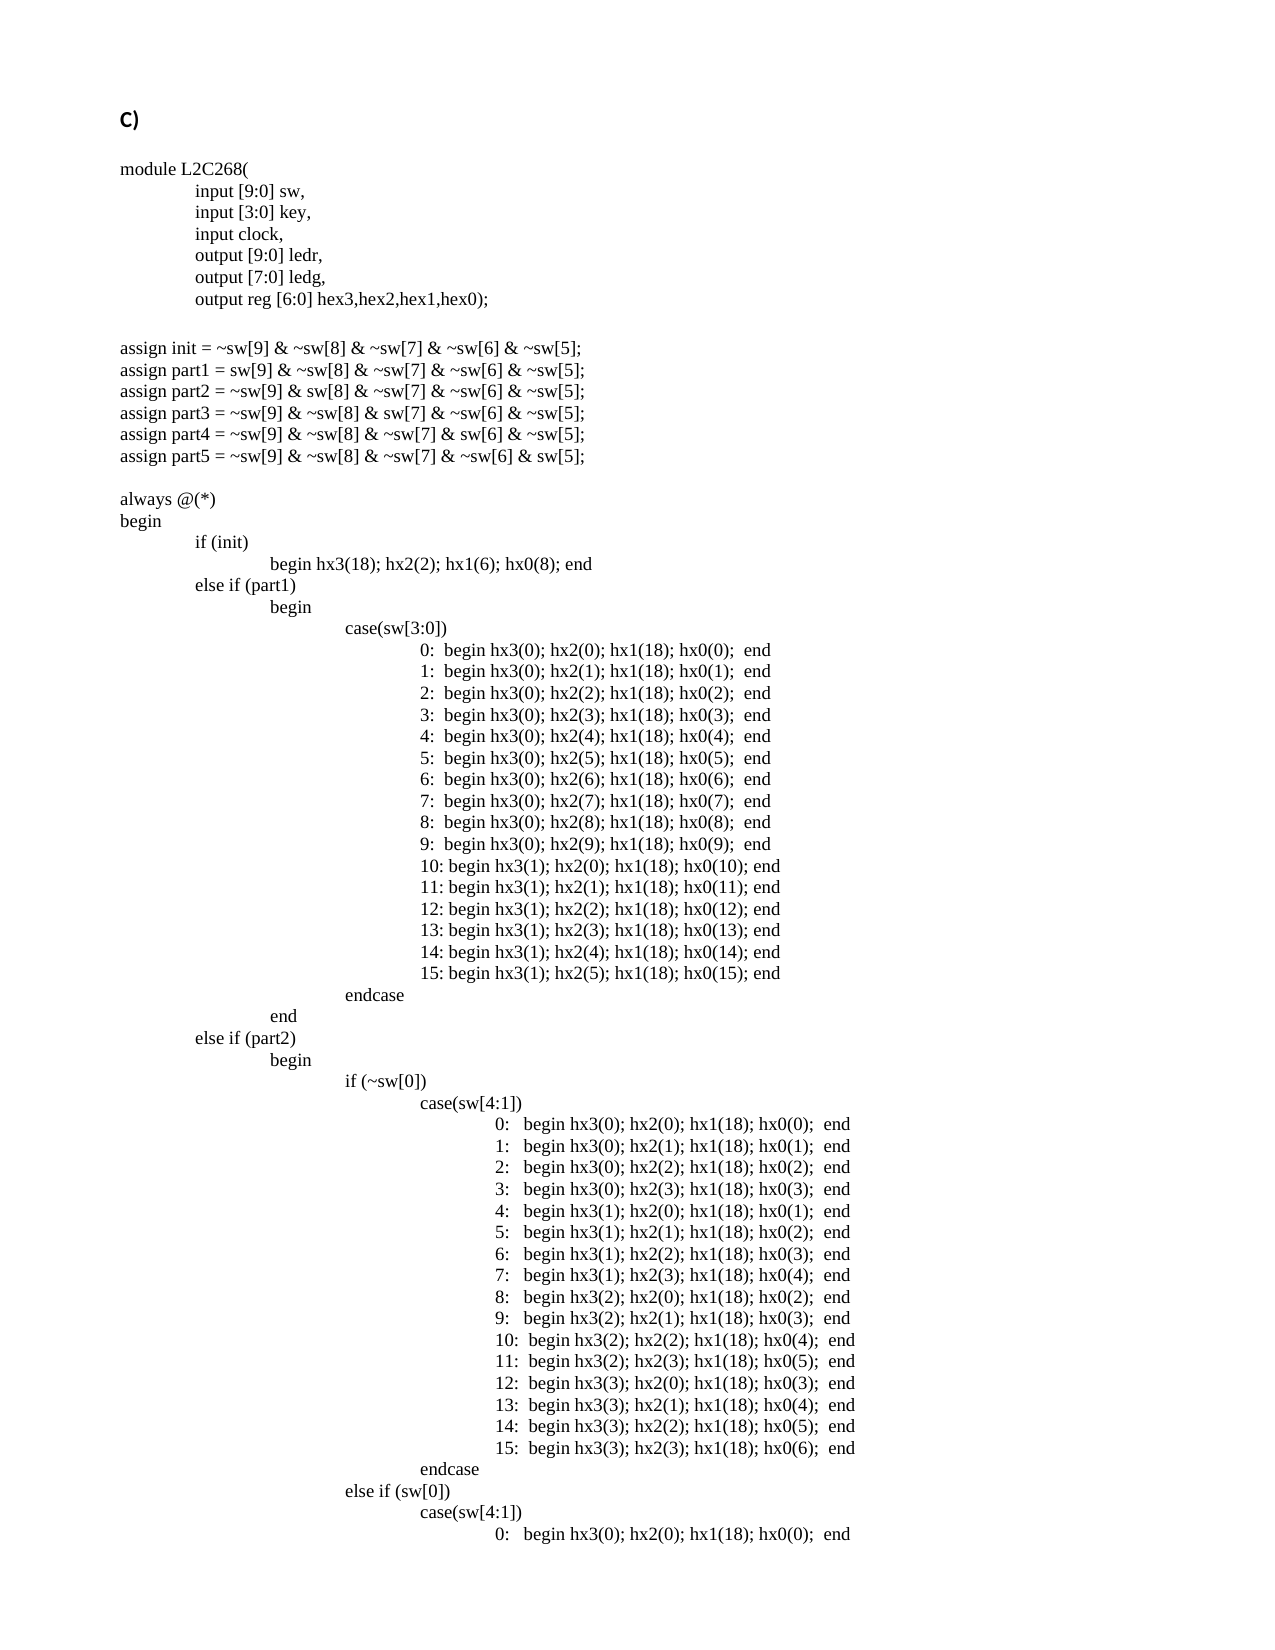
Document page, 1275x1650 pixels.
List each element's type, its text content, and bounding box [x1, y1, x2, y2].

text 1: begin hx3(0); hx2(1); hx1(18); hx0(1); end [120, 660, 1155, 682]
text C) [120, 105, 1155, 133]
text 5: begin hx3(0); hx2(5); hx1(18); hx0(5); end [120, 747, 1155, 768]
text 9: begin hx3(0); hx2(9); hx1(18); hx0(9); end [120, 833, 1155, 854]
text 0: begin hx3(0); hx2(0); hx1(18); hx0(0); end [120, 1113, 1155, 1135]
text assign part5 = ~sw[9] & ~sw[8] & ~sw[7] & ~sw[6] & sw[5]; [120, 445, 1155, 466]
text begin [120, 509, 1155, 531]
text module L2C268( [120, 158, 1155, 179]
text begin [120, 1048, 1155, 1070]
text 11: begin hx3(2); hx2(3); hx1(18); hx0(5); end [120, 1350, 1155, 1372]
text endcase [120, 1458, 1155, 1480]
text 5: begin hx3(1); hx2(1); hx1(18); hx0(2); end [120, 1221, 1155, 1243]
text if (~sw[0]) [120, 1070, 1155, 1092]
text begin hx3(18); hx2(2); hx1(6); hx0(8); end [120, 553, 1155, 574]
text 13: begin hx3(1); hx2(3); hx1(18); hx0(13); end [120, 919, 1155, 941]
text else if (part2) [120, 1027, 1155, 1048]
text input [9:0] sw, [120, 179, 1155, 201]
text output [7:0] ledg, [120, 266, 1155, 287]
text 4: begin hx3(1); hx2(0); hx1(18); hx0(1); end [120, 1199, 1155, 1221]
text 10: begin hx3(2); hx2(2); hx1(18); hx0(4); end [120, 1329, 1155, 1350]
text end [120, 1005, 1155, 1027]
text 14: begin hx3(3); hx2(2); hx1(18); hx0(5); end [120, 1415, 1155, 1437]
text case(sw[4:1]) [120, 1092, 1155, 1113]
text assign init = ~sw[9] & ~sw[8] & ~sw[7] & ~sw[6] & ~sw[5]; [120, 337, 1155, 358]
text 7: begin hx3(0); hx2(7); hx1(18); hx0(7); end [120, 790, 1155, 811]
text 3: begin hx3(0); hx2(3); hx1(18); hx0(3); end [120, 703, 1155, 725]
text 2: begin hx3(0); hx2(2); hx1(18); hx0(2); end [120, 1156, 1155, 1178]
text 13: begin hx3(3); hx2(1); hx1(18); hx0(4); end [120, 1393, 1155, 1415]
text 7: begin hx3(1); hx2(3); hx1(18); hx0(4); end [120, 1264, 1155, 1286]
text else if (part1) [120, 574, 1155, 596]
text 0: begin hx3(0); hx2(0); hx1(18); hx0(0); end [120, 639, 1155, 660]
text assign part2 = ~sw[9] & sw[8] & ~sw[7] & ~sw[6] & ~sw[5]; [120, 380, 1155, 402]
text output reg [6:0] hex3,hex2,hex1,hex0); [120, 287, 1155, 309]
text 6: begin hx3(0); hx2(6); hx1(18); hx0(6); end [120, 768, 1155, 790]
text 8: begin hx3(0); hx2(8); hx1(18); hx0(8); end [120, 811, 1155, 833]
text 6: begin hx3(1); hx2(2); hx1(18); hx0(3); end [120, 1243, 1155, 1264]
text 3: begin hx3(0); hx2(3); hx1(18); hx0(3); end [120, 1178, 1155, 1199]
text 11: begin hx3(1); hx2(1); hx1(18); hx0(11); end [120, 876, 1155, 898]
text case(sw[3:0]) [120, 617, 1155, 639]
text case(sw[4:1]) [120, 1501, 1155, 1523]
text 1: begin hx3(0); hx2(1); hx1(18); hx0(1); end [120, 1135, 1155, 1156]
text else if (sw[0]) [120, 1480, 1155, 1501]
text 15: begin hx3(1); hx2(5); hx1(18); hx0(15); end [120, 962, 1155, 984]
text 2: begin hx3(0); hx2(2); hx1(18); hx0(2); end [120, 682, 1155, 703]
text input [3:0] key, [120, 201, 1155, 223]
text input clock, [120, 223, 1155, 244]
text begin [120, 596, 1155, 617]
text 12: begin hx3(3); hx2(0); hx1(18); hx0(3); end [120, 1372, 1155, 1393]
text endcase [120, 984, 1155, 1005]
text assign part4 = ~sw[9] & ~sw[8] & ~sw[7] & sw[6] & ~sw[5]; [120, 423, 1155, 445]
text if (init) [120, 531, 1155, 553]
text assign part3 = ~sw[9] & ~sw[8] & sw[7] & ~sw[6] & ~sw[5]; [120, 402, 1155, 423]
text 4: begin hx3(0); hx2(4); hx1(18); hx0(4); end [120, 725, 1155, 747]
text output [9:0] ledr, [120, 244, 1155, 266]
text 8: begin hx3(2); hx2(0); hx1(18); hx0(2); end [120, 1286, 1155, 1307]
text 12: begin hx3(1); hx2(2); hx1(18); hx0(12); end [120, 898, 1155, 919]
text assign part1 = sw[9] & ~sw[8] & ~sw[7] & ~sw[6] & ~sw[5]; [120, 358, 1155, 380]
text always @(*) [120, 488, 1155, 509]
text 14: begin hx3(1); hx2(4); hx1(18); hx0(14); end [120, 941, 1155, 962]
text 15: begin hx3(3); hx2(3); hx1(18); hx0(6); end [120, 1437, 1155, 1458]
text 0: begin hx3(0); hx2(0); hx1(18); hx0(0); end [120, 1523, 1155, 1544]
text 9: begin hx3(2); hx2(1); hx1(18); hx0(3); end [120, 1307, 1155, 1329]
text 10: begin hx3(1); hx2(0); hx1(18); hx0(10); end [120, 854, 1155, 876]
